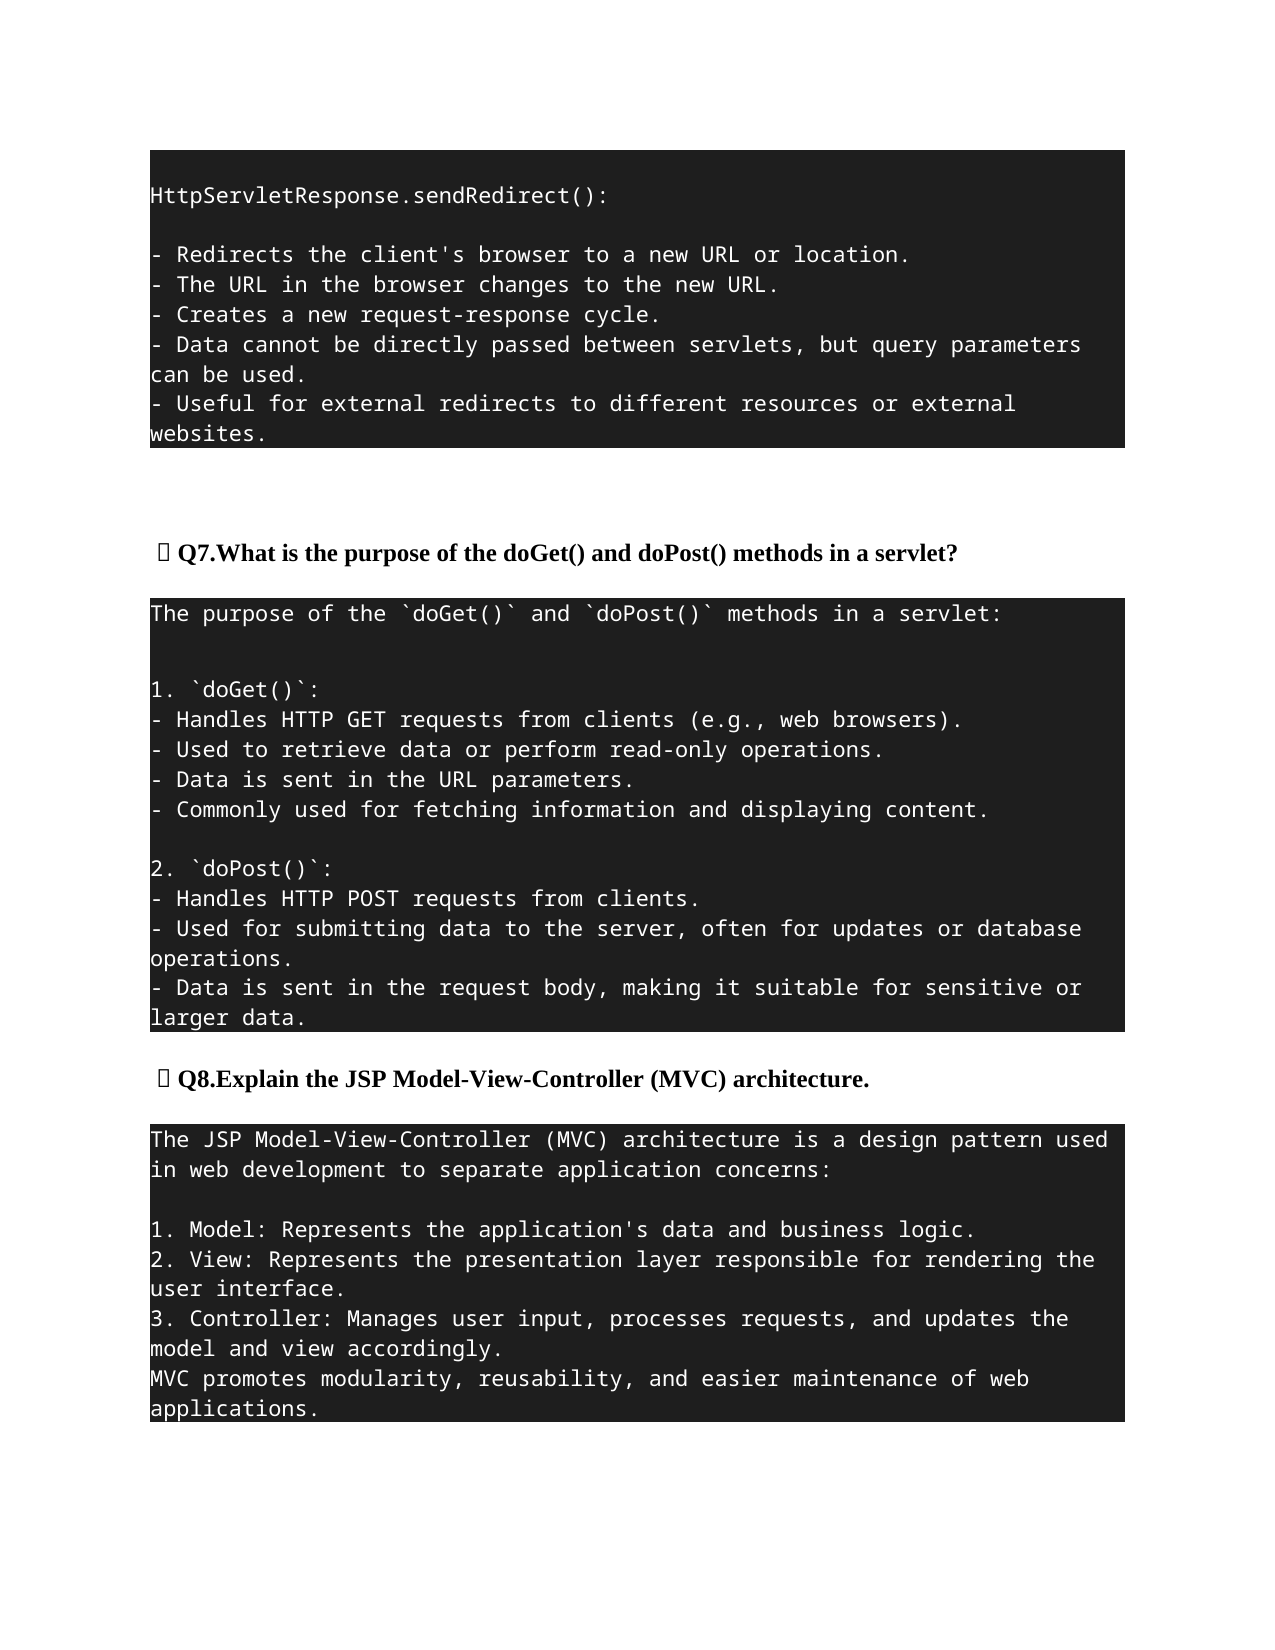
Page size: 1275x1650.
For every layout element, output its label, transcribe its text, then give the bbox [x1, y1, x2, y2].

text - Used for submitting data to the server, often for updates or database operations. [150, 913, 1125, 972]
text 2. `doPost()`: [150, 853, 1125, 883]
text 3. Controller: Manages user input, processes requests, and updates the model and view accordingly. [150, 1303, 1125, 1363]
text - Redirects the client's browser to a new URL or location. [150, 239, 1125, 269]
text - Data cannot be directly passed between servlets, but query parameters can be used. [150, 329, 1125, 388]
text - Creates a new request-response cycle. [150, 299, 1125, 329]
text 💡 Q7.What is the purpose of the doGet() and doPost() methods in a servlet? [150, 535, 1125, 569]
text - Used to retrieve data or perform read-only operations. [150, 734, 1125, 764]
text - Handles HTTP POST requests from clients. [150, 883, 1125, 913]
text - The URL in the browser changes to the new URL. [150, 269, 1125, 299]
text - Data is sent in the request body, making it suitable for sensitive or larger data. [150, 972, 1125, 1032]
text MVC promotes modularity, reusability, and easier maintenance of web applications. [150, 1363, 1125, 1422]
text 1. Model: Represents the application's data and business logic. [150, 1214, 1125, 1243]
text 💡 Q8.Explain the JSP Model-View-Controller (MVC) architecture. [150, 1061, 1125, 1095]
text - Handles HTTP GET requests from clients (e.g., web browsers). [150, 704, 1125, 734]
text 1. `doGet()`: [150, 674, 1125, 704]
text The JSP Model-View-Controller (MVC) architecture is a design pattern used in web development to separate application concerns: [150, 1124, 1125, 1184]
text - Useful for external redirects to different resources or external websites. [150, 388, 1125, 448]
text 2. View: Represents the presentation layer responsible for rendering the user interface. [150, 1243, 1125, 1303]
text - Data is sent in the URL parameters. [150, 764, 1125, 794]
text HttpServletResponse.sendRedirect(): [150, 180, 1125, 209]
text The purpose of the `doGet()` and `doPost()` methods in a servlet: [150, 598, 1125, 628]
text - Commonly used for fetching information and displaying content. [150, 794, 1125, 823]
